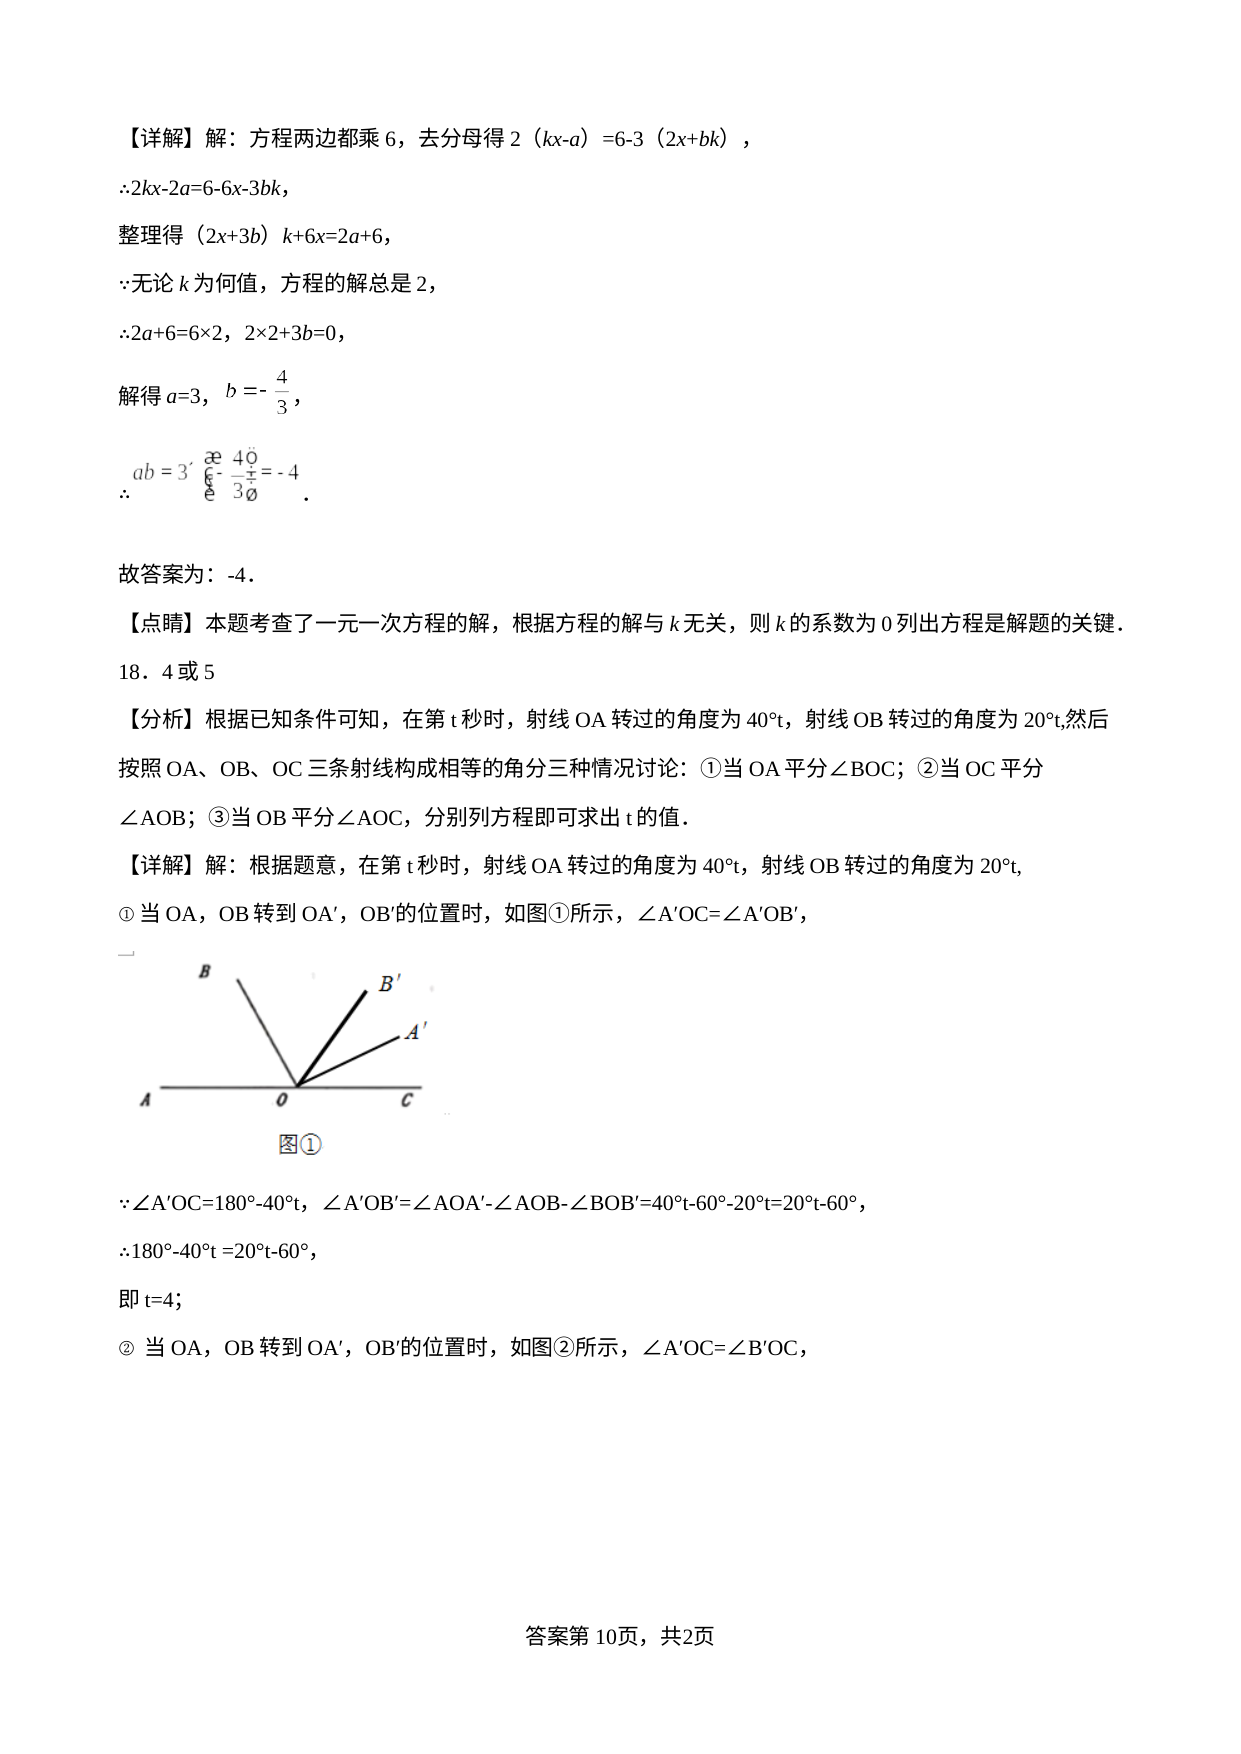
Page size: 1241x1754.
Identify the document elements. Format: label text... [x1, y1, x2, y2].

picture [118, 951, 456, 1165]
text 【详解】解：方程两边都乘6，去分母得2（kx-a）=6-3（2x+bk）， [118, 121, 1122, 153]
text 【点睛】本题考查了一元一次方程的解，根据方程的解与k无关，则k的系数为0列出方程是解题的关键． [118, 605, 1122, 638]
text 即t=4； [118, 1281, 1122, 1314]
text ②当OA，OB转到OA′，OB′的位置时，如图②所示，∠A′OC=∠B′OC， [118, 1329, 1122, 1362]
text ∴． [118, 443, 1122, 541]
text 整理得（2x+3b）k+6x=2a+6， [118, 218, 1122, 250]
text ∴2a+6=6×2，2×2+3b=0， [118, 314, 1122, 347]
text ∴2kx-2a=6-6x-3bk， [118, 169, 1122, 202]
text 18．4或5 [118, 653, 1122, 686]
text ①当OA，OB转到OA′，OB′的位置时，如图①所示，∠A′OC=∠A′OB′， [118, 896, 1122, 928]
text 【分析】根据已知条件可知，在第t秒时，射线OA转过的角度为40°t，射线OB转过的角度为20°t,然后按照OA、OB、OC三条射线构成相等的角分三种情况讨论：①当OA平分∠BOC；②当OC平分∠AOB；③当OB平分∠AOC，分别列方程即可求出t的值． [118, 702, 1122, 832]
text 故答案为：-4． [118, 557, 1122, 589]
text 【详解】解：根据题意，在第t秒时，射线OA转过的角度为40°t，射线OB转过的角度为20°t, [118, 848, 1122, 880]
text ∵无论k为何值，方程的解总是2， [118, 266, 1122, 298]
text ∵∠A′OC=180°-40°t，∠A′OB′=∠AOA′-∠AOB-∠BOB′=40°t-60°-20°t=20°t-60°， [118, 1184, 1122, 1217]
text ∴180°-40°t =20°t-60°， [118, 1233, 1122, 1265]
text 解得a=3，， [118, 363, 1122, 428]
